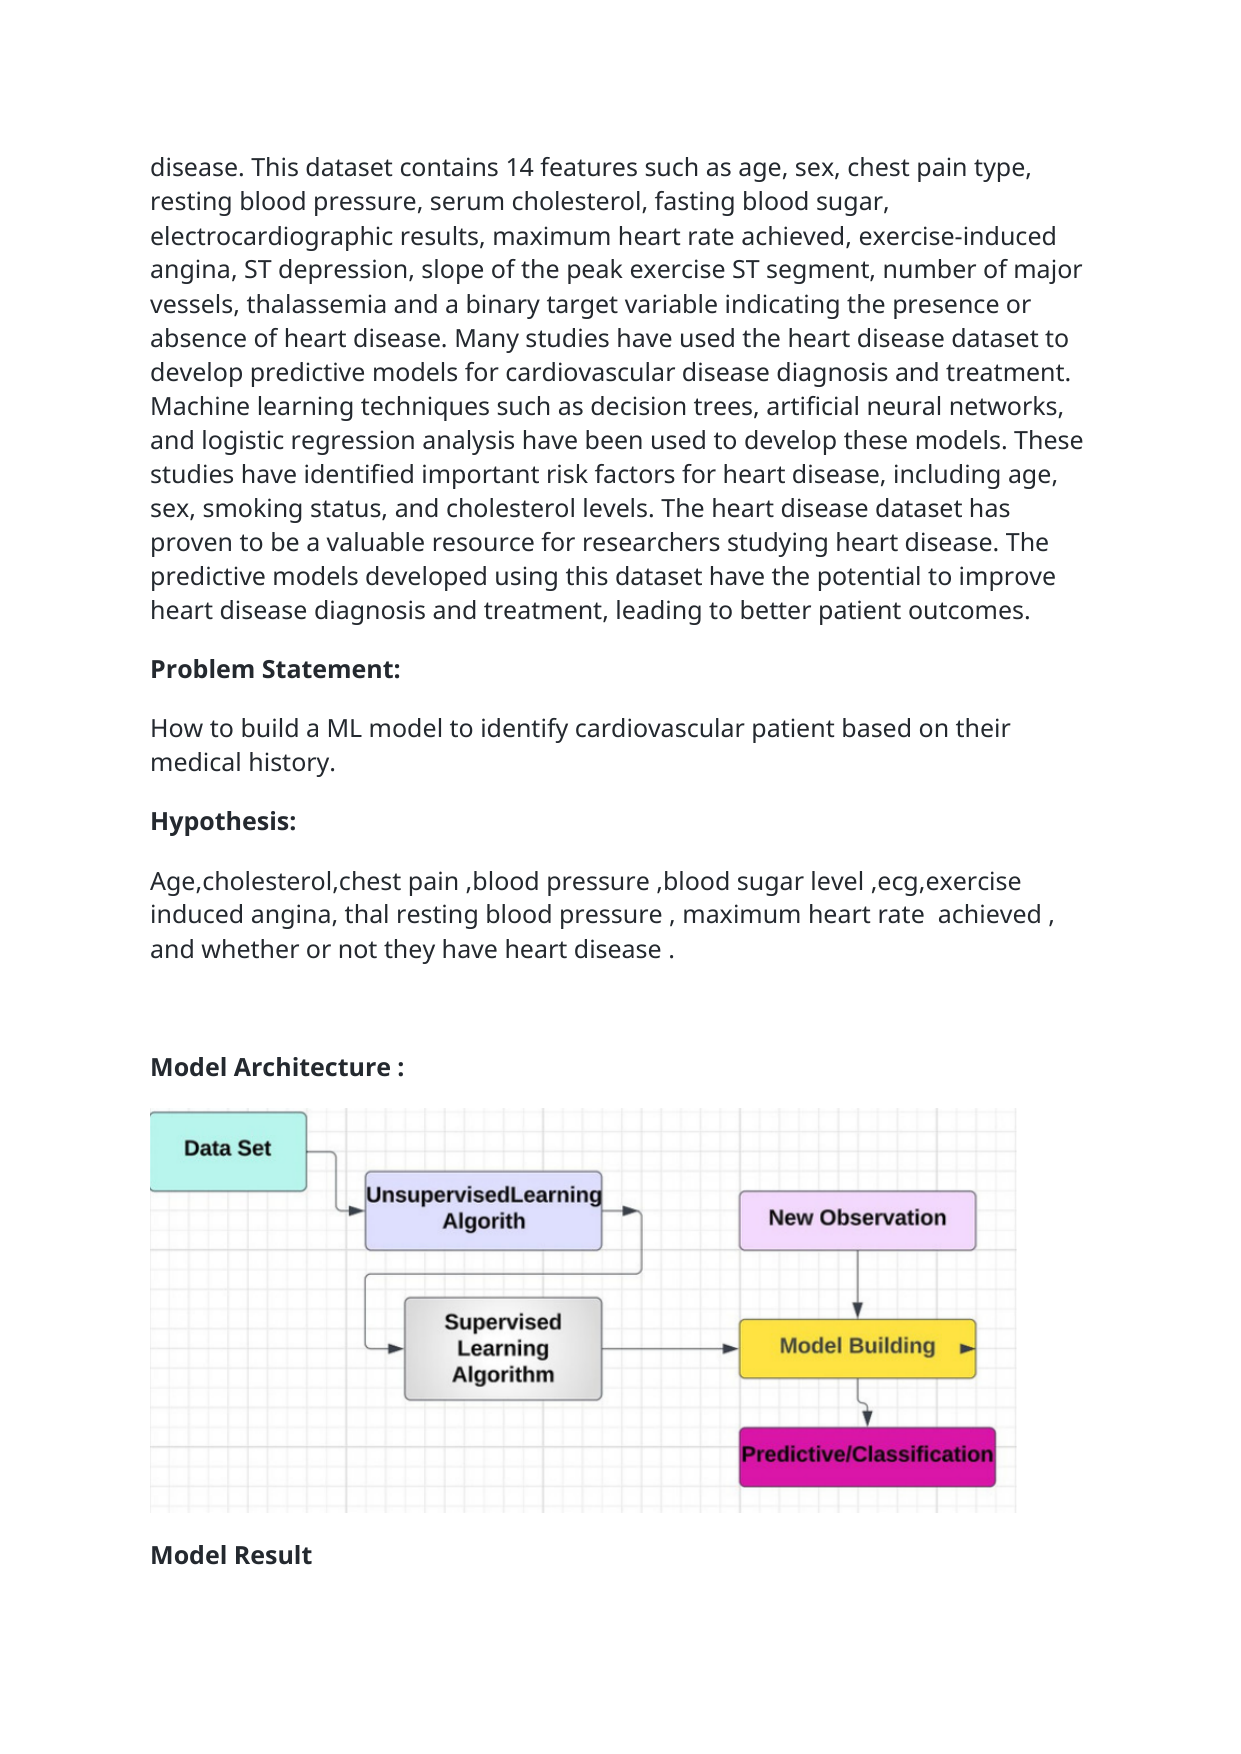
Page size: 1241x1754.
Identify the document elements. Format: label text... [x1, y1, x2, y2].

text How to build a ML model to identify cardiovascular patient based on their medical history. [150, 711, 1090, 779]
text Hypothesis: [150, 804, 1090, 838]
text Model Architecture : [150, 1049, 1090, 1083]
text Problem Statement: [150, 652, 1090, 686]
picture [150, 1108, 1017, 1513]
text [150, 150, 1090, 627]
text Age,cholesterol,chest pain ,blood pressure ,blood sugar level ,ecg,exercise induced angina, thal resting blood pressure , maximum heart rate achieved , and whether or not they have heart disease . [150, 863, 1090, 965]
text Model Result [150, 1538, 1090, 1572]
